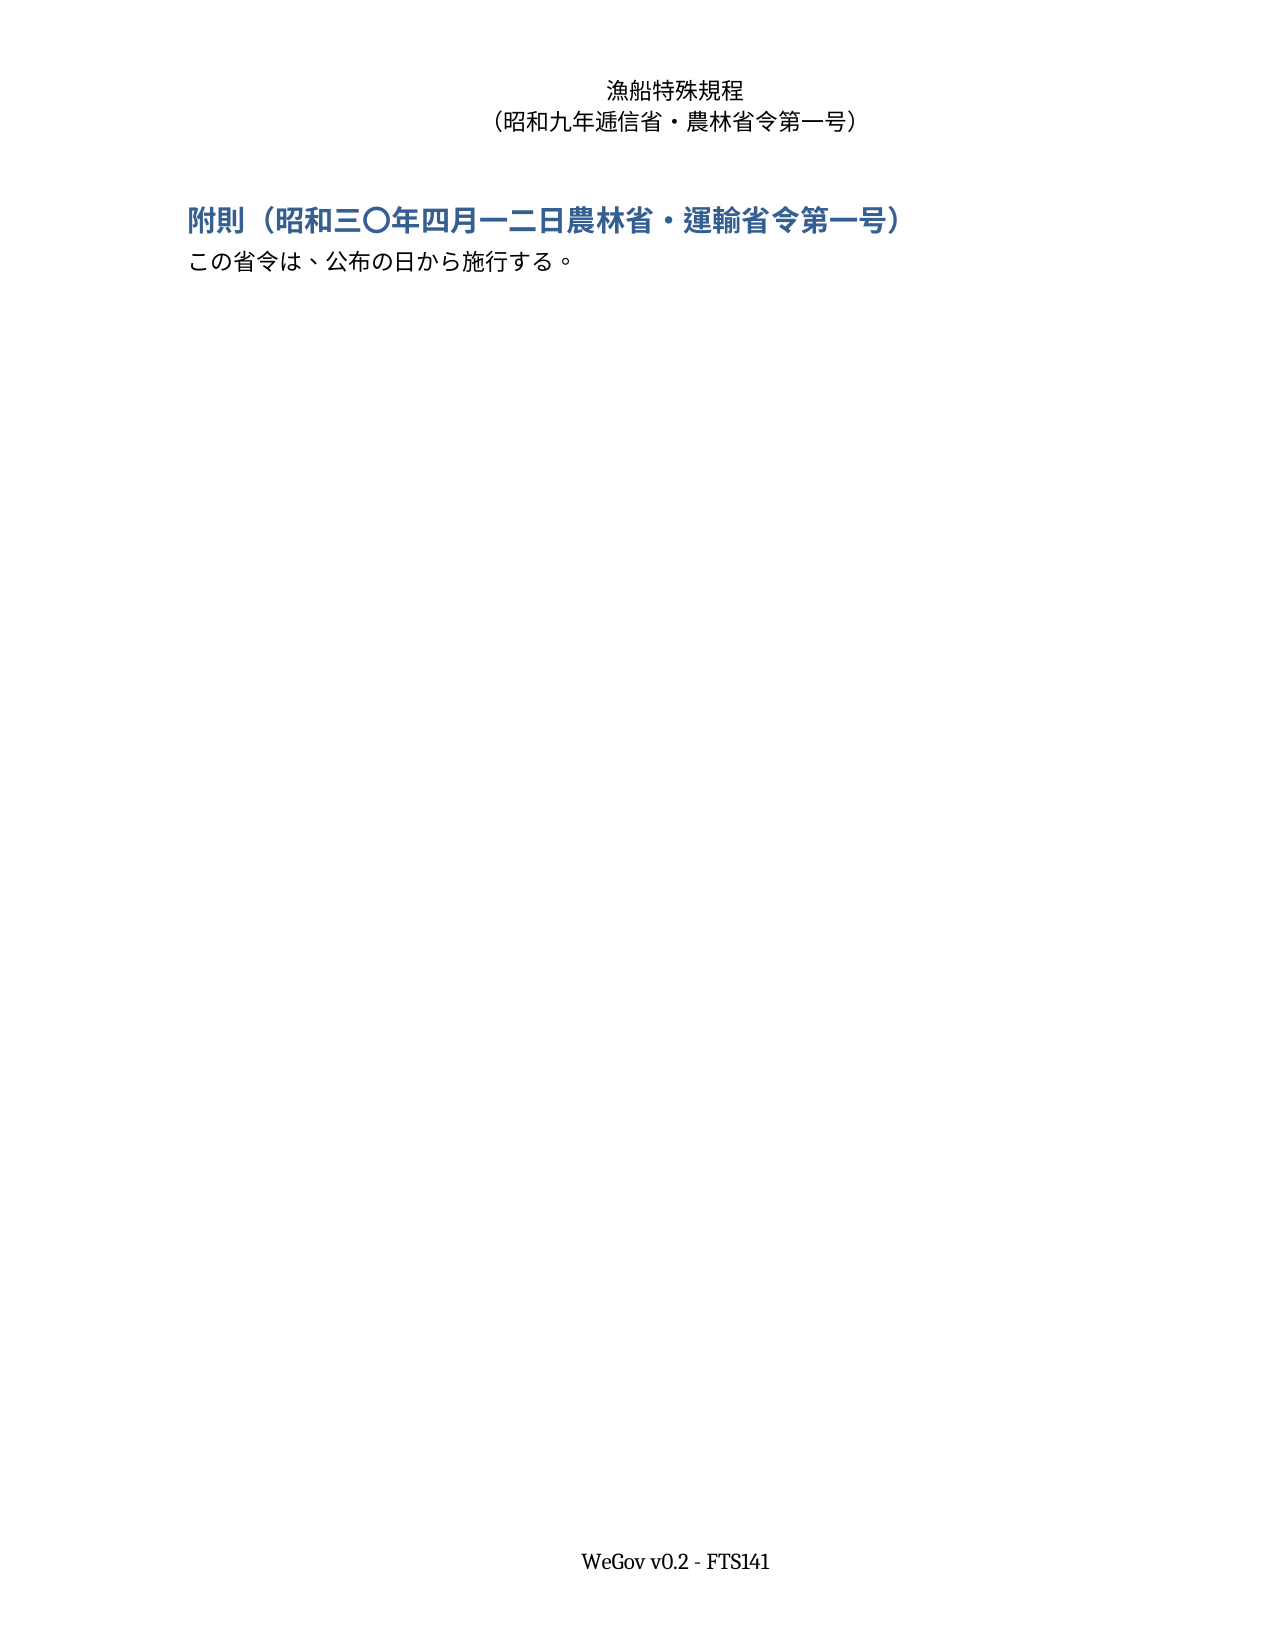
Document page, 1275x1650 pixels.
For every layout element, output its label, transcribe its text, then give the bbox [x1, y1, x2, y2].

text この省令は、公布の日から施行する。 [187, 246, 1087, 277]
subtitle 附則（昭和三〇年四月一二日農林省・運輸省令第一号） [187, 200, 1087, 240]
